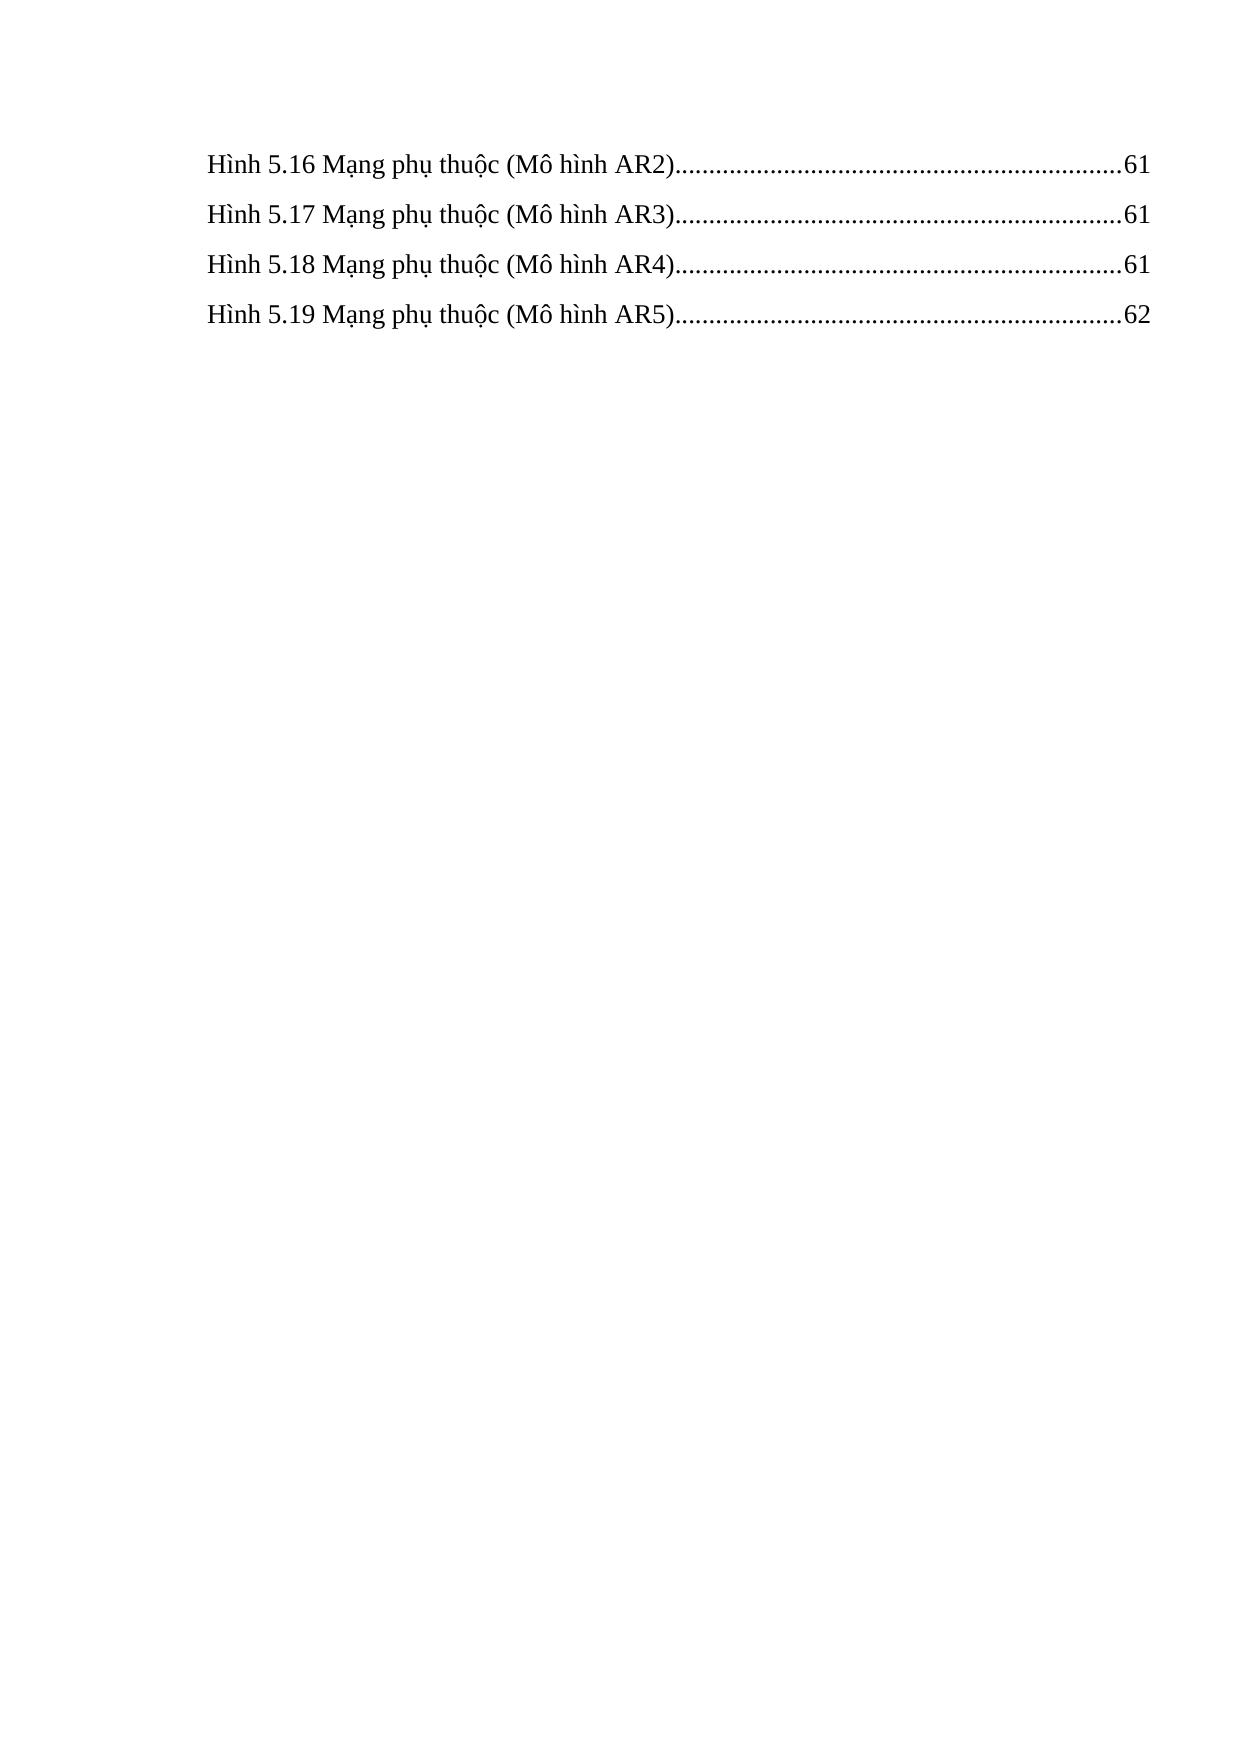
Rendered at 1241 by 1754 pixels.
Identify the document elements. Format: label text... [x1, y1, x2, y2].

text Hình 5.18 Mạng phụ thuộc (Mô hình AR4) 61 [207, 248, 1152, 279]
text Hình 5.17 Mạng phụ thuộc (Mô hình AR3) 61 [207, 198, 1152, 229]
text Hình 5.19 Mạng phụ thuộc (Mô hình AR5) 62 [207, 298, 1152, 329]
text Hình 5.16 Mạng phụ thuộc (Mô hình AR2) 61 [207, 148, 1152, 179]
